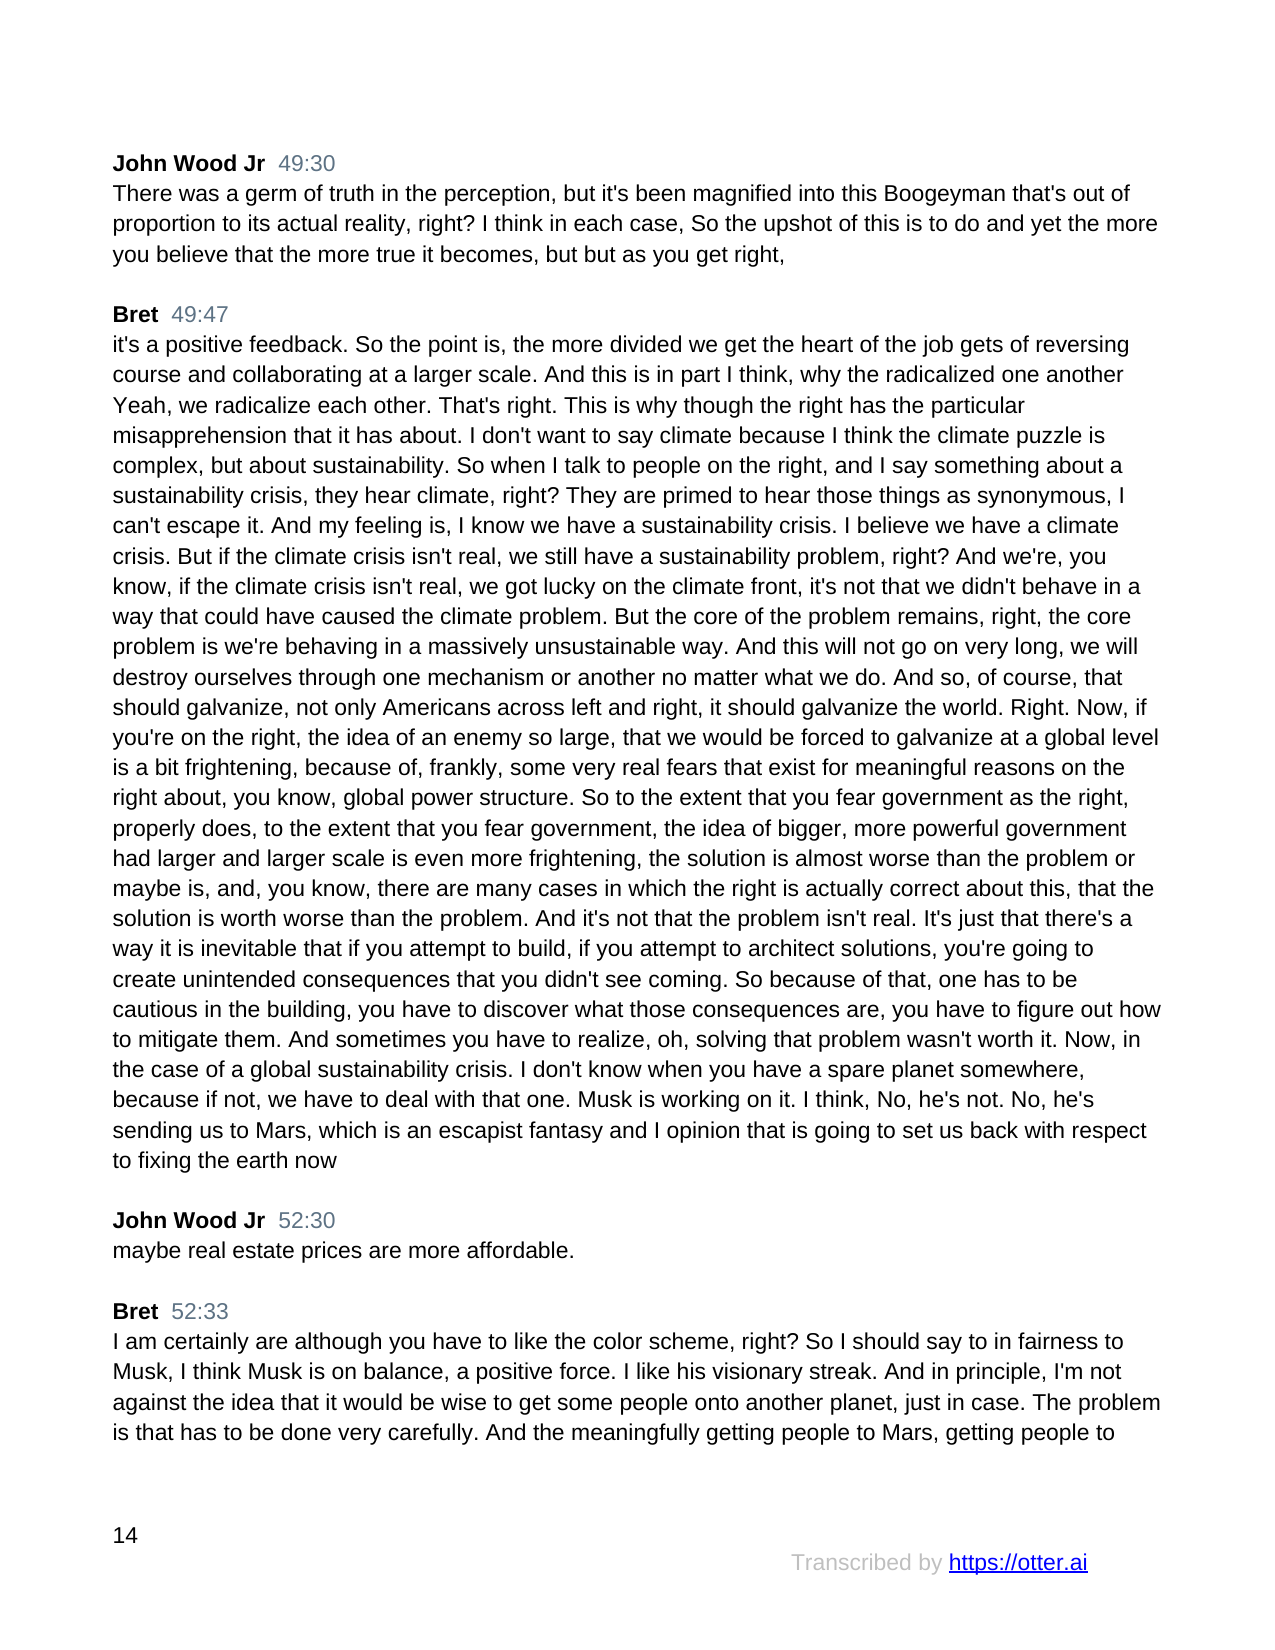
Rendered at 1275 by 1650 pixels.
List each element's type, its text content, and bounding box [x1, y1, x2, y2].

text Bret 52:33 [112, 1298, 1162, 1324]
text it's a positive feedback. So the point is, the more divided we get the heart of the job gets of reversing course and collaborating at a larger scale. And this is in part I think, why the radicalized one another Yeah, we radicalize each other. That's right. This is why though the right has the particular misapprehension that it has about. I don't want to say climate because I think the climate puzzle is complex, but about sustainability. So when I talk to people on the right, and I say something about a sustainability crisis, they hear climate, right? They are primed to hear those things as synonymous, I can't escape it. And my feeling is, I know we have a sustainability crisis. I believe we have a climate crisis. But if the climate crisis isn't real, we still have a sustainability problem, right? And we're, you know, if the climate crisis isn't real, we got lucky on the climate front, it's not that we didn't behave in a way that could have caused the climate problem. But the core of the problem remains, right, the core problem is we're behaving in a massively unsustainable way. And this will not go on very long, we will destroy ourselves through one mechanism or another no matter what we do. And so, of course, that should galvanize, not only Americans across left and right, it should galvanize the world. Right. Now, if you're on the right, the idea of an enemy so large, that we would be forced to galvanize at a global level is a bit frightening, because of, frankly, some very real fears that exist for meaningful reasons on the right about, you know, global power structure. So to the extent that you fear government as the right, properly does, to the extent that you fear government, the idea of bigger, more powerful government had larger and larger scale is even more frightening, the solution is almost worse than the problem or maybe is, and, you know, there are many cases in which the right is actually correct about this, that the solution is worth worse than the problem. And it's not that the problem isn't real. It's just that there's a way it is inevitable that if you attempt to build, if you attempt to architect solutions, you're going to create unintended consequences that you didn't see coming. So because of that, one has to be cautious in the building, you have to discover what those consequences are, you have to figure out how to mitigate them. And sometimes you have to realize, oh, solving that problem wasn't worth it. Now, in the case of a global sustainability crisis. I don't know when you have a spare planet somewhere, because if not, we have to deal with that one. Musk is working on it. I think, No, he's not. No, he's sending us to Mars, which is an escapist fantasy and I opinion that is going to set us back with respect to fixing the earth now [112, 331, 1162, 1173]
text John Wood Jr 49:30 [112, 150, 1162, 176]
text There was a germ of truth in the perception, but it's been magnified into this Boogeyman that's out of proportion to its actual reality, right? I think in each case, So the upshot of this is to do and yet the more you believe that the more true it becomes, but but as you get right, [112, 180, 1162, 267]
text Bret 49:47 [112, 301, 1162, 327]
text maybe real estate prices are more affordable. [112, 1237, 1162, 1264]
text John Wood Jr 52:30 [112, 1207, 1162, 1234]
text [112, 1328, 1162, 1445]
